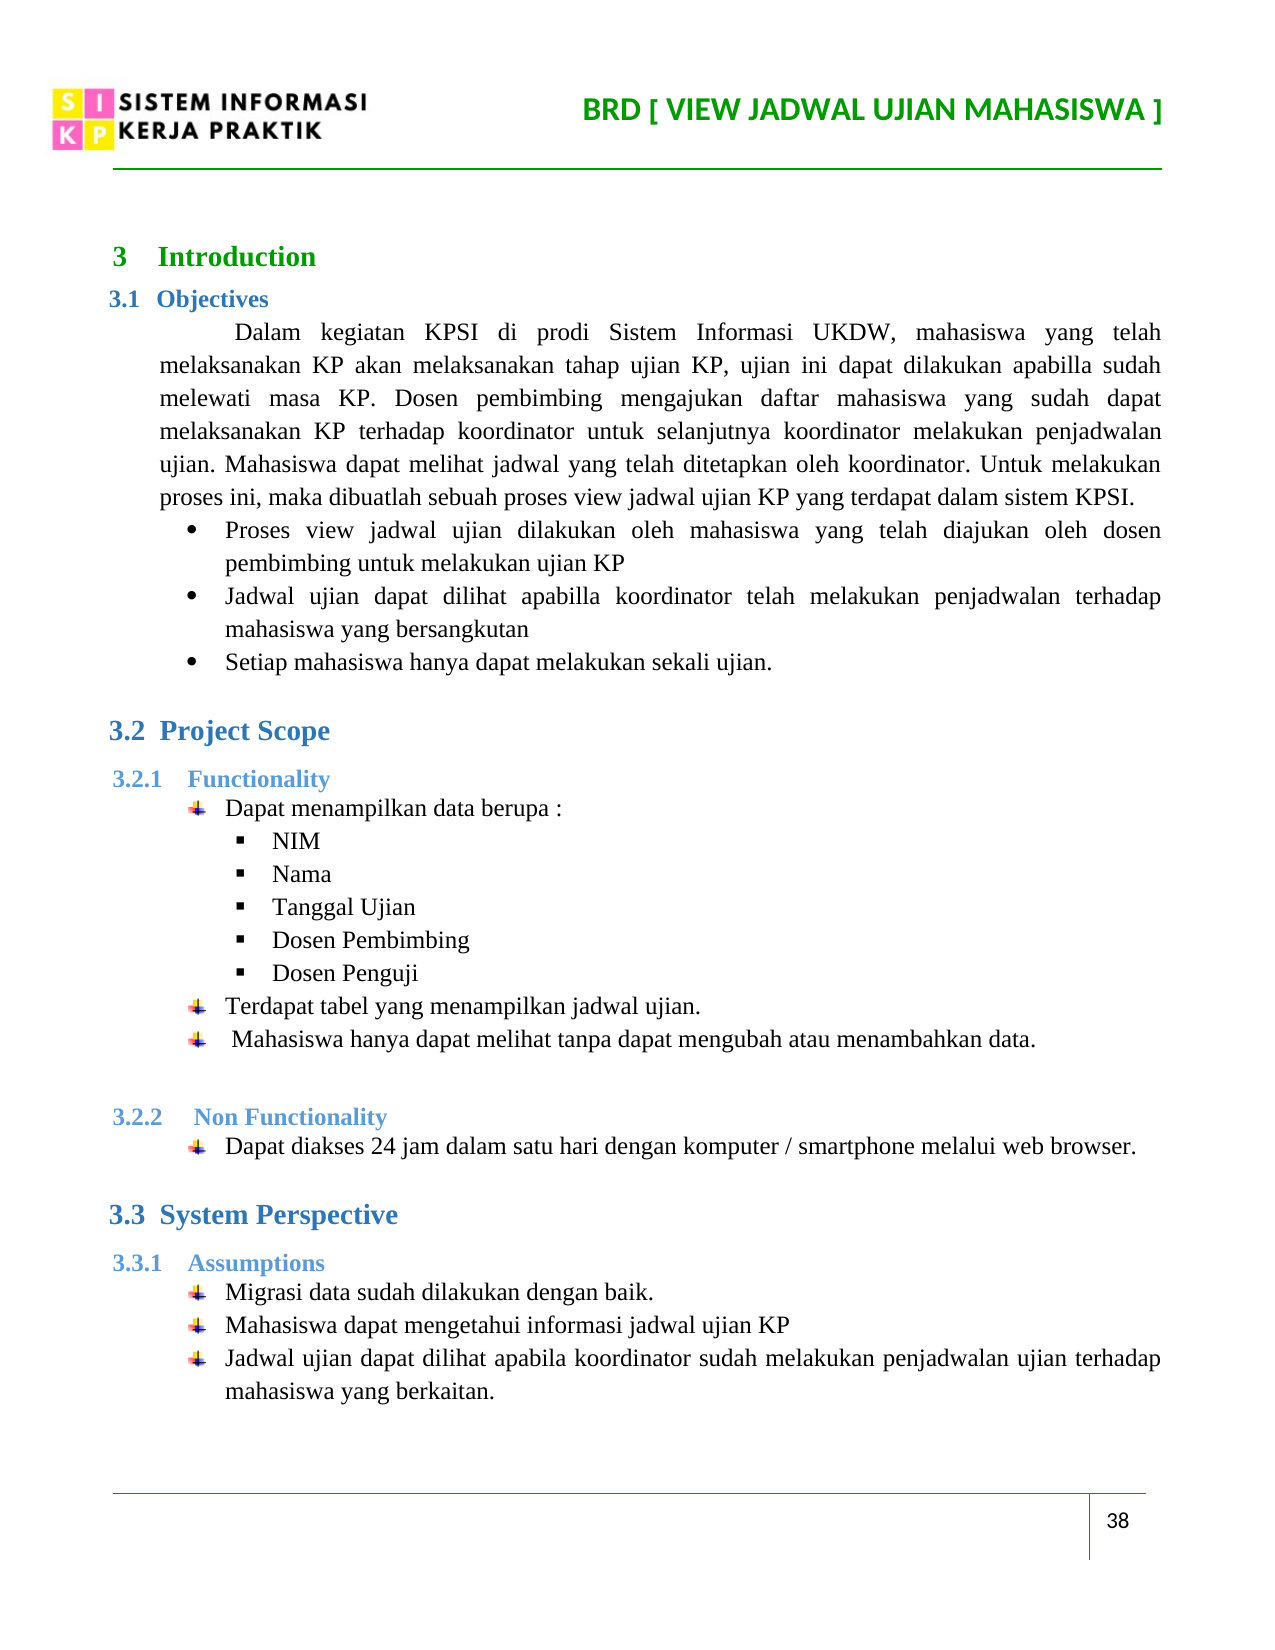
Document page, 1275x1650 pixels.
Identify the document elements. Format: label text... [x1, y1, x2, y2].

list Jadwal ujian dapat dilihat apabilla koordinator telah melakukan penjadwalan terhadap mahasiswa yang bersangkutan [187, 581, 1162, 643]
list Proses view jadwal ujian dilakukan oleh mahasiswa yang telah diajukan oleh dosen pembimbing untuk melakukan ujian KP [187, 515, 1162, 577]
picture [188, 1030, 206, 1048]
list Nama [234, 859, 1162, 887]
list Dosen Penguji [234, 958, 1162, 987]
picture [188, 1349, 206, 1367]
subtitle Introduction [112, 239, 1162, 272]
subtitle Objectives [109, 284, 1162, 312]
subtitle Non Functionality [112, 1102, 1162, 1131]
picture [188, 1316, 206, 1334]
subtitle Project Scope [109, 713, 1162, 746]
picture [188, 997, 206, 1015]
subtitle Functionality [112, 764, 1162, 793]
list Mahasiswa hanya dapat melihat tanpa dapat mengubah atau menambahkan data. [187, 1024, 1162, 1053]
list Tanggal Ujian [234, 892, 1162, 921]
subtitle System Perspective [109, 1197, 1162, 1231]
list Jadwal ujian dapat dilihat apabila koordinator sudah melakukan penjadwalan ujian terhadap mahasiswa yang berkaitan. [187, 1343, 1162, 1405]
subtitle Assumptions [112, 1248, 1162, 1277]
picture [188, 1283, 206, 1301]
picture [188, 799, 206, 816]
list NIM [234, 826, 1162, 854]
list Dapat diakses 24 jam dalam satu hari dengan komputer / smartphone melalui web browser. [187, 1131, 1162, 1160]
list Dosen Pembimbing [234, 925, 1162, 953]
list Setiap mahasiswa hanya dapat melakukan sekali ujian. [187, 647, 1162, 676]
picture [40, 76, 403, 161]
text Dalam kegiatan KPSI di prodi Sistem Informasi UKDW, mahasiswa yang telah melaksanakan KP akan melaksanakan tahap ujian KP, ujian ini dapat dilakukan apabilla sudah melewati masa KP. Dosen pembimbing mengajukan daftar mahasiswa yang sudah dapat melaksanakan KP terhadap koordinator untuk selanjutnya koordinator melakukan penjadwalan ujian. Mahasiswa dapat melihat jadwal yang telah ditetapkan oleh koordinator. Untuk melakukan proses ini, maka dibuatlah sebuah proses view jadwal ujian KP yang terdapat dalam sistem KPSI. [159, 317, 1162, 511]
list Dapat menampilkan data berupa : [187, 793, 1162, 821]
picture [188, 1138, 206, 1155]
list Mahasiswa dapat mengetahui informasi jadwal ujian KP [187, 1310, 1162, 1339]
list Migrasi data sudah dilakukan dengan baik. [187, 1277, 1162, 1306]
list Terdapat tabel yang menampilkan jadwal ujian. [187, 991, 1162, 1019]
